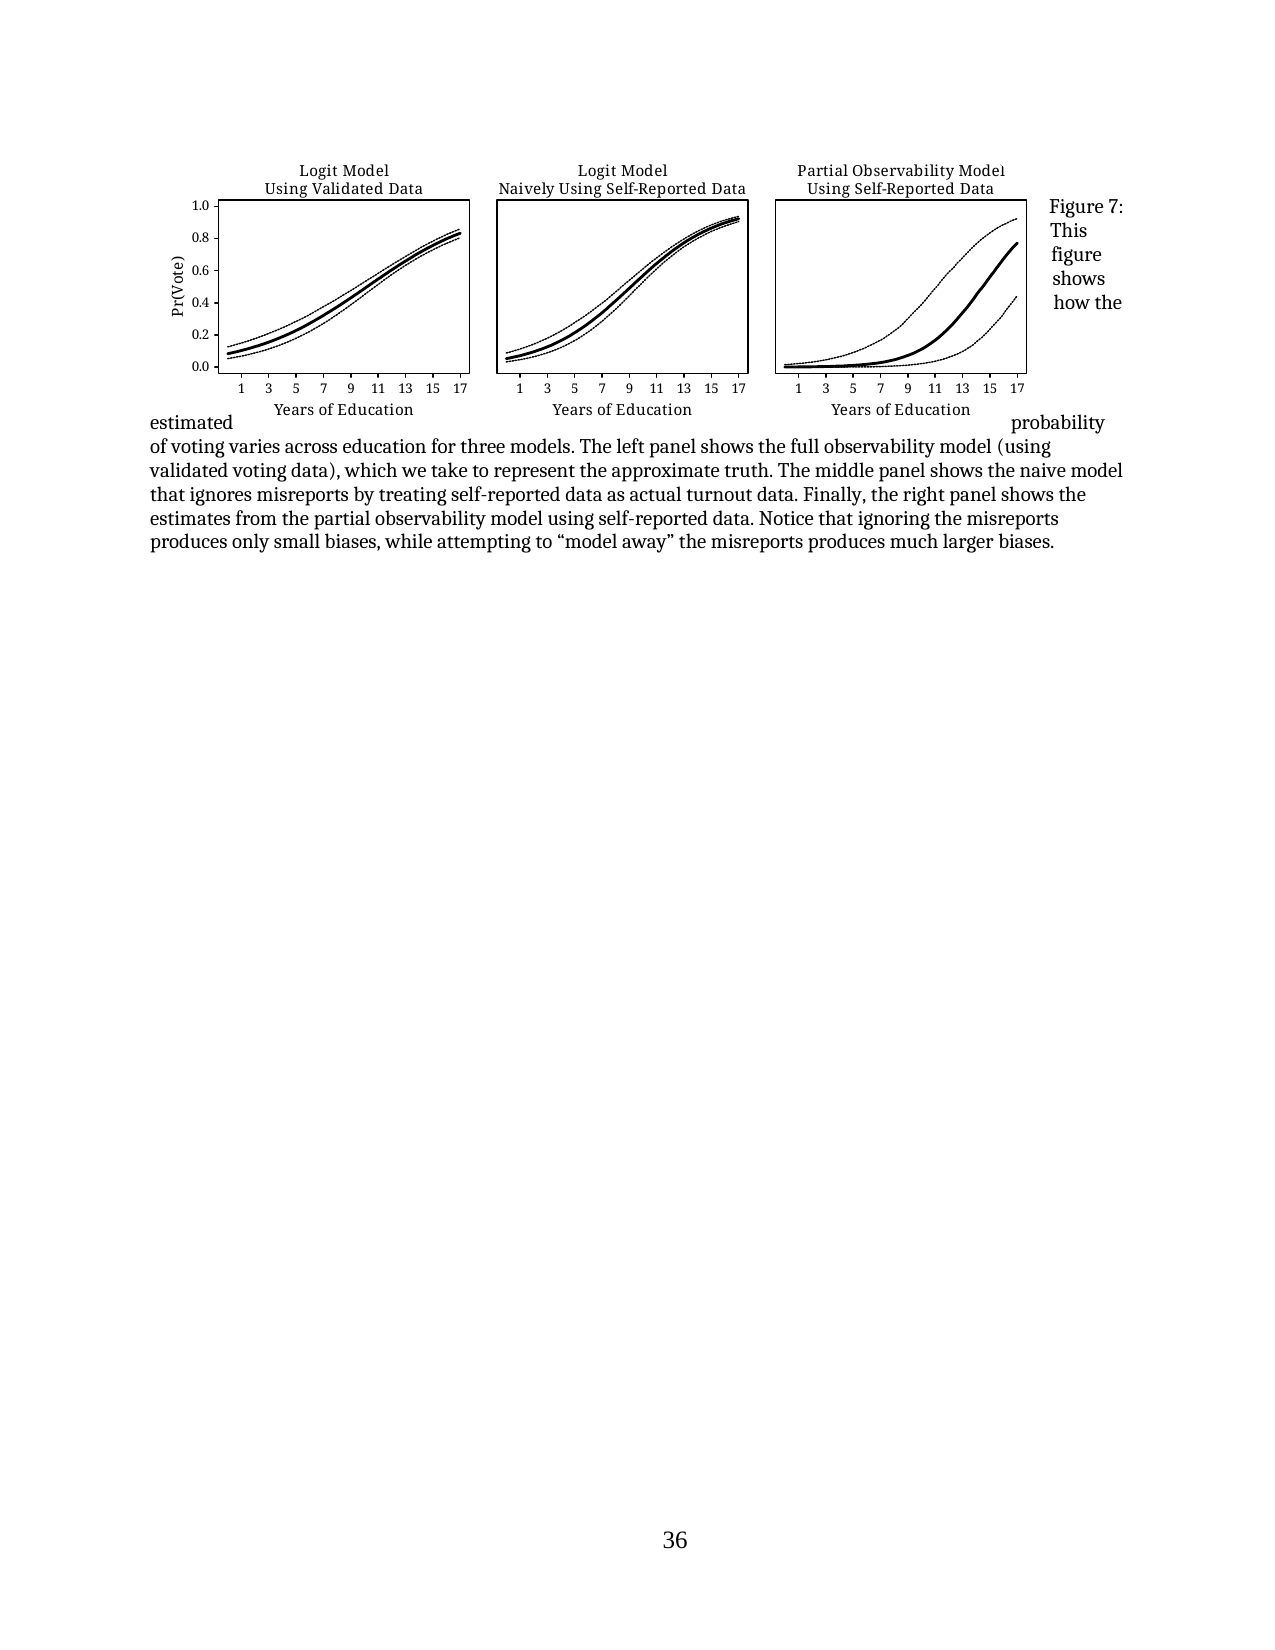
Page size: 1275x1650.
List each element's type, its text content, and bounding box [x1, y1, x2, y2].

text Figure 7: This figure shows how the estimated probability of voting varies across education for three models. The left panel shows the full observability model (using validated voting data), which we take to represent the approximate truth. The middle panel shows the naive model that ignores misreports by treating self-reported data as actual turnout data. Finally, the right panel shows the estimates from the partial observability model using self-reported data. Notice that ignoring the misreports produces only small biases, while attempting to “model away” the misreports produces much larger biases. [150, 195, 1125, 554]
